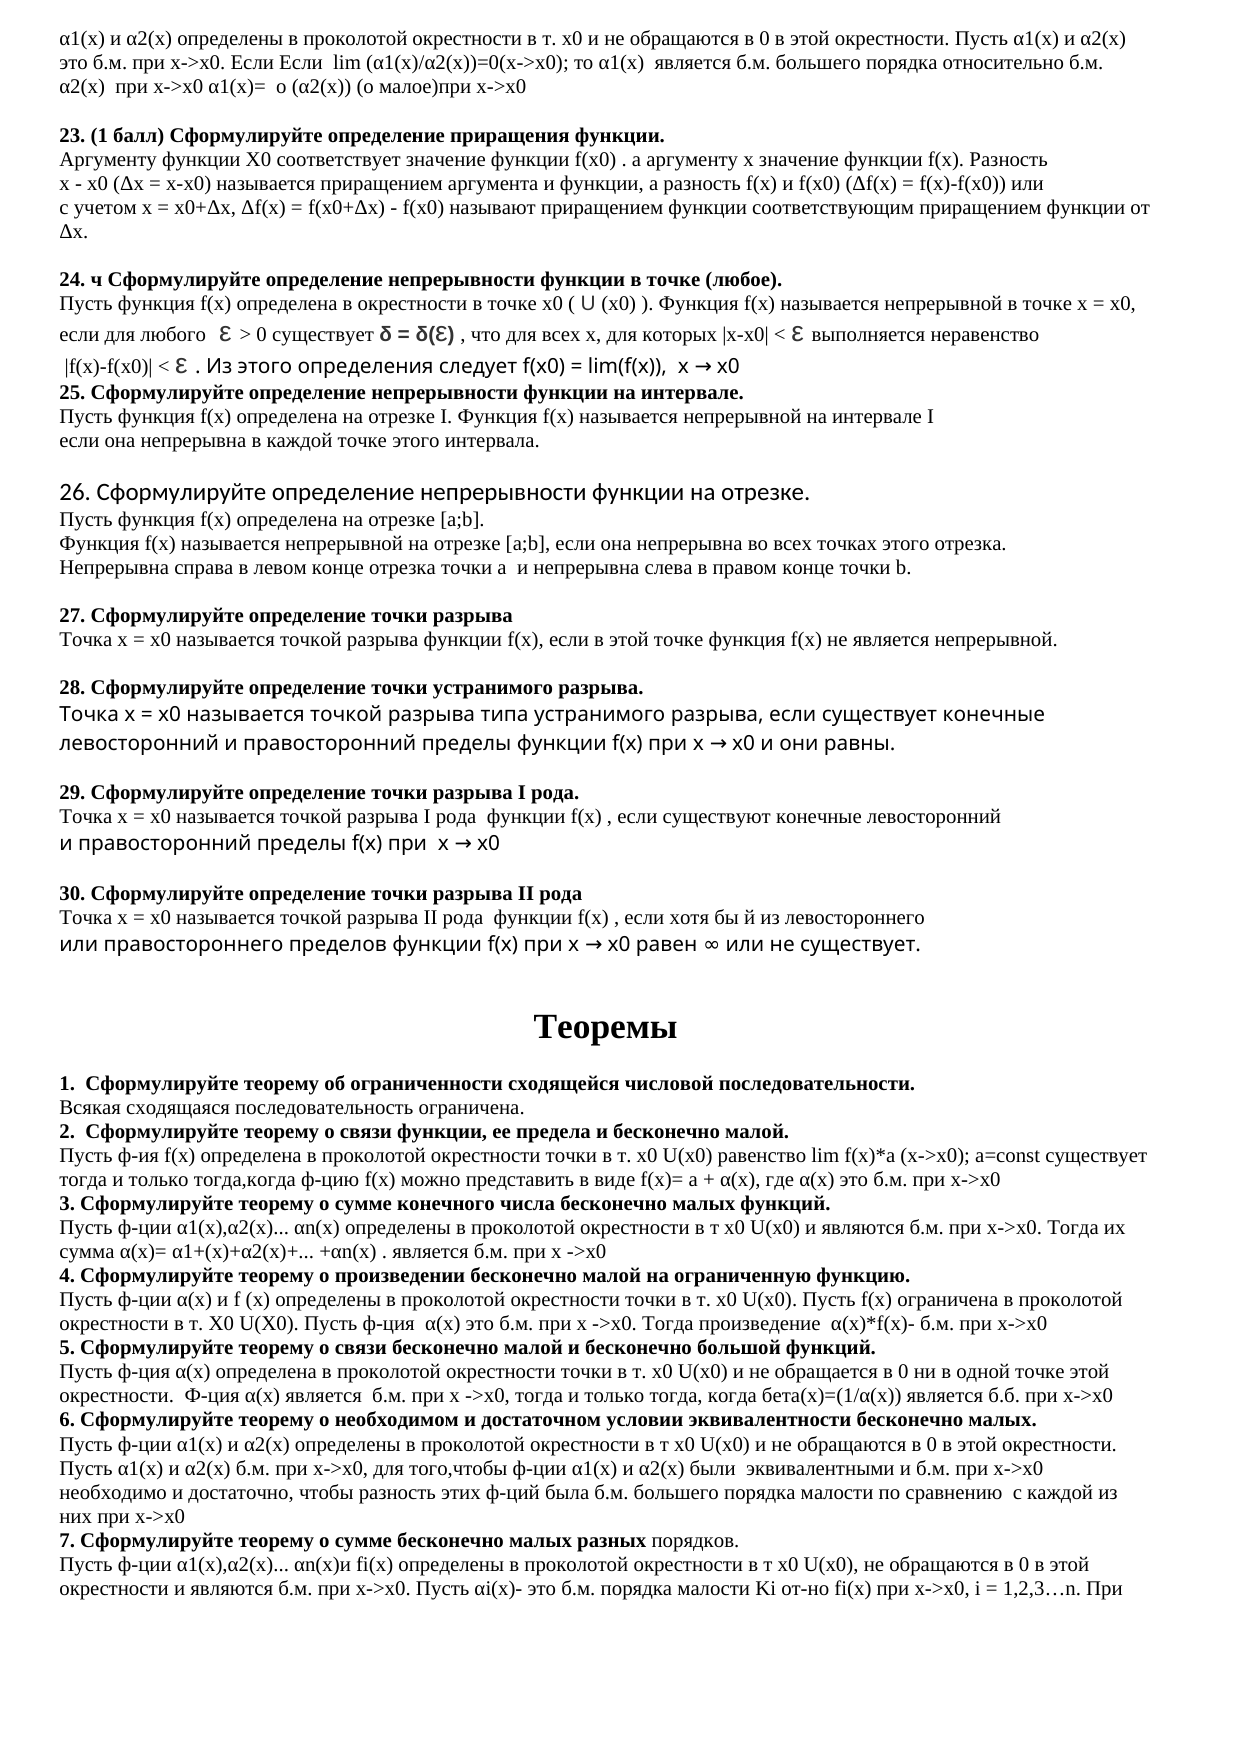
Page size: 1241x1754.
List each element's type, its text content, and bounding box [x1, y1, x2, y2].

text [59, 1552, 1152, 1600]
text 24. ч Сформулируйте определение непрерывности функции в точке (любое). [59, 243, 1152, 291]
text если для любого ε > 0 существует δ = δ(ε) , что для всех x, для которых |x-x0| < ε выполняется неравенство [811, 315, 1152, 347]
text Теоремы [59, 1006, 1152, 1046]
text Точка x = x0 называется точкой разрыва I рода функции f(x) , если существуют конечные левосторонний [59, 804, 1152, 828]
text Функция f(x) называется непрерывной на отрезке [a;b], если она непрерывна во всех точках этого отрезка. [59, 531, 1152, 555]
text |f(x)-f(x0)| < ε [59, 347, 1152, 380]
text 25. Сформулируйте определение непрерывности функции на интервале. [59, 380, 1152, 404]
text если она непрерывна в каждой точке этого интервала. [59, 428, 1152, 452]
text если для любого ε > 0 существует δ = δ(ε) , что для всех x, для которых |x-x0| < ε выполняется неравенство [447, 315, 791, 347]
text 6. Сформулируйте теорему о необходимом и достаточном условии эквивалентности бесконечно малых. [59, 1407, 1152, 1431]
text Пусть функция f(x) определена в окрестности в точке x0 ( U (x0) ). Функция f(x) называется непрерывной в точке x = x0, [59, 291, 580, 315]
text 5. Сформулируйте теорему о связи бесконечно малой и бесконечно большой функций. [59, 1335, 1152, 1359]
text Точка x = x0 называется точкой разрыва II рода функции f(x) , если хотя бы й из левостороннего [59, 905, 1152, 929]
text Пусть функция f(x) определена на отрезке [a;b]. [59, 507, 1152, 531]
text Аргументу функции X0 соответствует значение функции f(x0) . а аргументу x значение функции f(x). Разность [59, 147, 1152, 171]
text 30. Сформулируйте определение точки разрыва II рода [59, 857, 1152, 905]
text 1. Сформулируйте теорему об ограниченности сходящейся числовой последовательности. [59, 1071, 1152, 1094]
text Пусть функция f(x) определена на отрезке I. Функция f(x) называется непрерывной на интервале I [59, 404, 1152, 428]
text Пусть функция f(x) определена в окрестности в точке x0 ( U (x0) ). Функция f(x) называется непрерывной в точке x = x0, [601, 291, 1152, 315]
text Пусть ф-ция α(x) определена в проколотой окрестности точки в т. х0 U(x0) и не обращается в 0 ни в одной точке этой окрестности. Ф-ция α(x) является б.м. при х ->x0, тогда и только тогда, когда бета(х)=(1/α(x)) является б.б. при x->x0 [59, 1359, 1152, 1407]
text Всякая сходящаяся последовательность ограничена. [59, 1094, 1152, 1119]
text 27. Сформулируйте определение точки разрыва [59, 579, 1152, 627]
text x - x0 (Δx = x-x0) называется приращением аргумента и функции, а разность f(x) и f(x0) (Δf(x) = f(x)-f(x0)) или [59, 171, 1152, 195]
text Непрерывна справа в левом конце отрезка точки a и непрерывна слева в правом конце точки b. [59, 555, 1152, 579]
text 29. Сформулируйте определение точки разрыва I рода. [59, 756, 1152, 804]
text Пусть ф-ции α1(x),α2(x)... αn(x) определены в проколотой окрестности в т х0 U(х0) и являются б.м. при х->х0. Тогда их сумма α(х)= α1+(x)+α2(x)+... +αn(x) . является б.м. при x ->х0 [59, 1215, 1152, 1263]
text 2. Сформулируйте теорему о связи функции, ее предела и бесконечно малой. [59, 1119, 1152, 1143]
text 23. (1 балл) Сформулируйте определение приращения функции. [59, 122, 1152, 147]
text 7. Сформулируйте теорему о сумме бесконечно малых разных порядков. [59, 1528, 1152, 1552]
text с учетом x = x0+Δx, Δf(x) = f(x0+Δx) - f(x0) называют приращением функции соответствующим приращением функции от Δx. [59, 195, 1152, 243]
text 4. Сформулируйте теорему о произведении бесконечно малой на ограниченную функцию. [59, 1263, 1152, 1287]
text Точка x = x0 называется точкой разрыва функции f(x), если в этой точке функция f(x) не является непрерывной. [59, 627, 1152, 651]
text 3. Сформулируйте теорему о сумме конечного числа бесконечно малых функций. [59, 1191, 1152, 1215]
text 28. Сформулируйте определение точки устранимого разрыва. [59, 651, 1152, 699]
text α1(x) и α2(x) определены в проколотой окрестности в т. х0 и не обращаются в 0 в этой окрестности. Пусть α1(x) и α2(x) это б.м. при x->x0. Если Если lim (α1(x)/α2(x))=0(x->x0); то α1(x) является б.м. большего порядка относительно б.м. α2(x) при x->x0 α1(x)= o (α2(x)) (о малое)при х->x0 [59, 26, 1152, 98]
text Пусть ф-ции α(x) и f (x) определены в проколотой окрестности точки в т. х0 U(x0). Пусть f(x) ограничена в проколотой окрестности в т. Х0 U(X0). Пусть ф-ция α(x) это б.м. при х ->x0. Тогда произведение α(x)*f(x)- б.м. при x->x0 [59, 1287, 1152, 1335]
text Пусть ф-ия f(x) определена в проколотой окрестности точки в т. х0 U(x0) равенство lim f(x)*a (x->x0); a=const существует тогда и только тогда,когда ф-цию f(x) можно представить в виде f(x)= a + α(x), где α(x) это б.м. при х->x0 [59, 1143, 1152, 1191]
text Пусть ф-ции α1(x) и α2(x) определены в проколотой окрестности в т х0 U(х0) и не обращаются в 0 в этой окрестности. Пусть α1(x) и α2(x) б.м. при x->x0, для того,чтобы ф-ции α1(x) и α2(x) были эквивалентными и б.м. при х->x0 необходимо и достаточно, чтобы разность этих ф-ций была б.м. большего порядка малости по сравнению с каждой из них при х->x0 [59, 1431, 1152, 1528]
